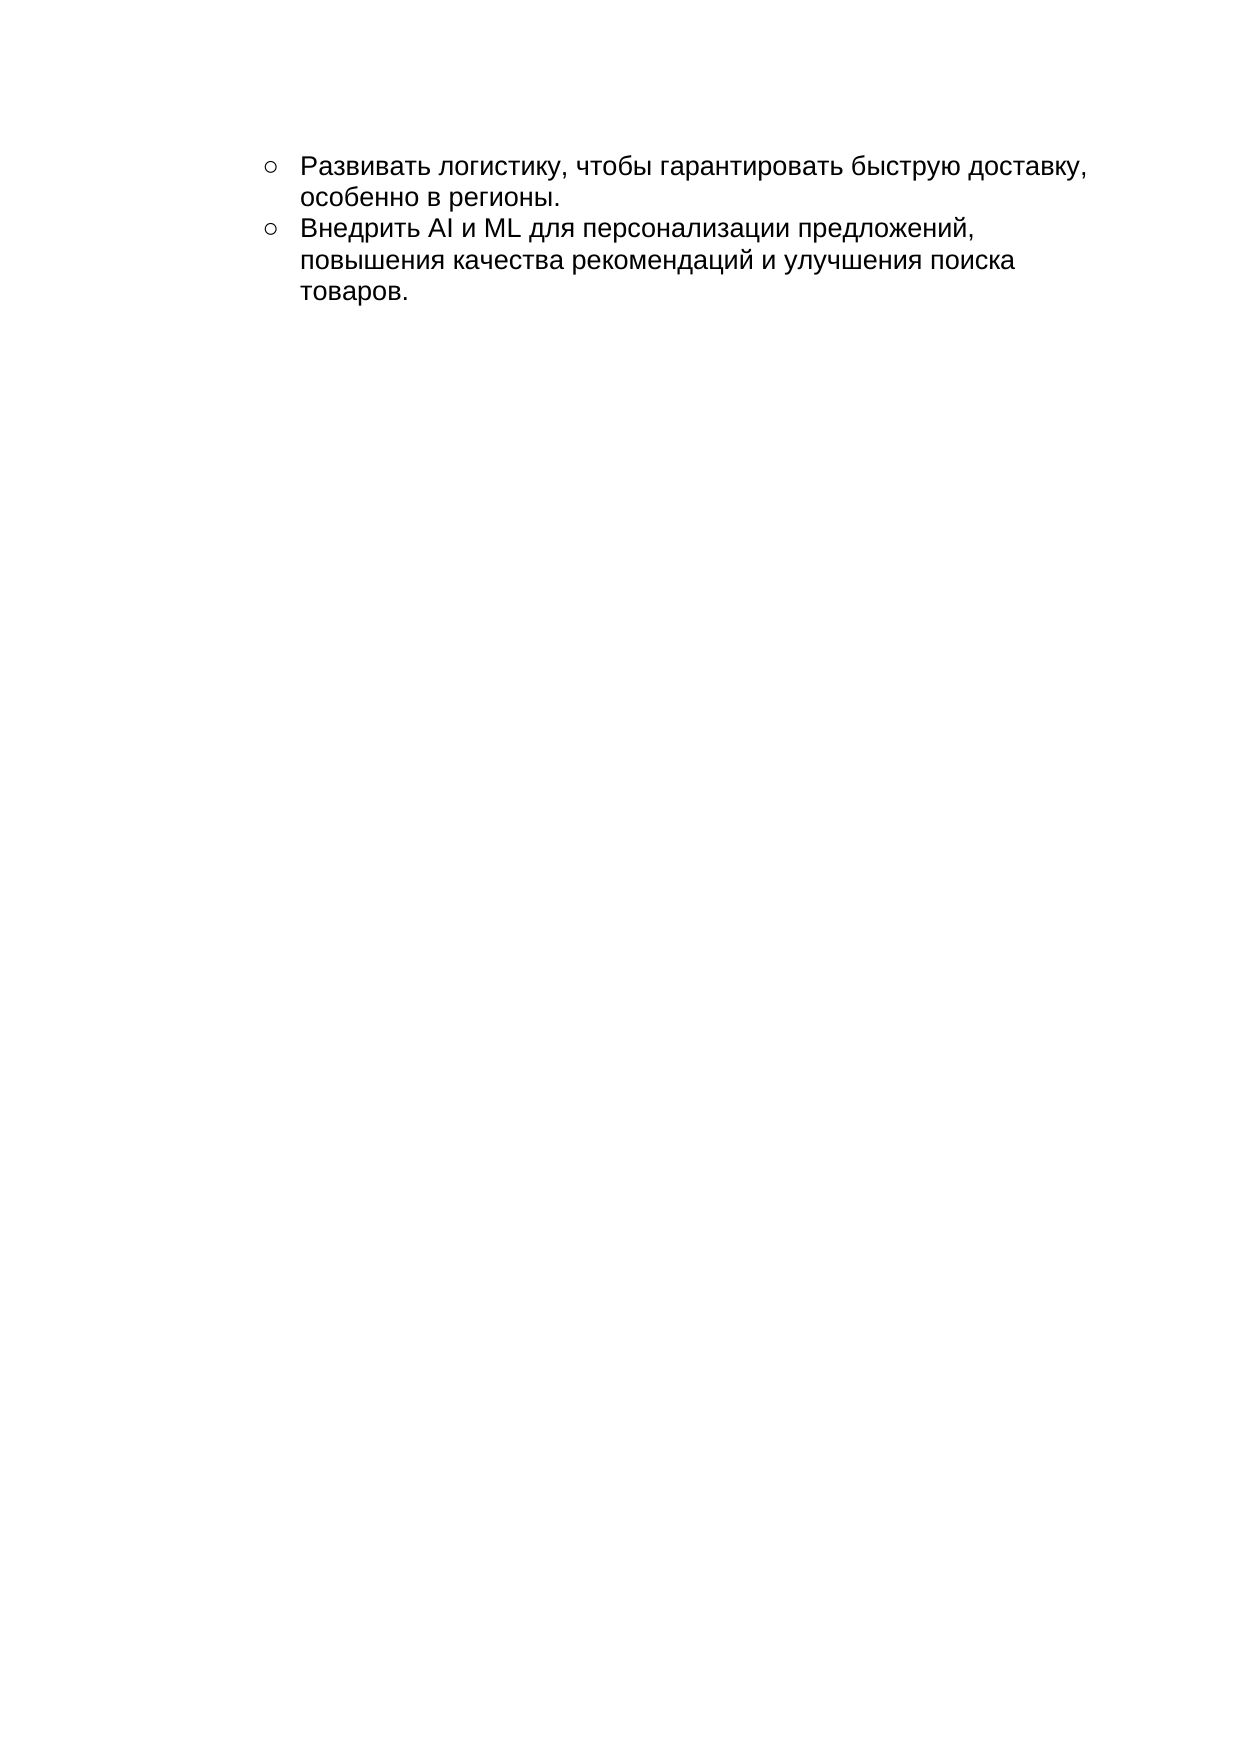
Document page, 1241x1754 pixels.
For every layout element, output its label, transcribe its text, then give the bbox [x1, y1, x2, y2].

list Внедрить AI и ML для персонализации предложений, повышения качества рекомендаций и улучшения поиска товаров. [262, 212, 1090, 306]
list Развивать логистику, чтобы гарантировать быструю доставку, особенно в регионы. [262, 150, 1090, 212]
